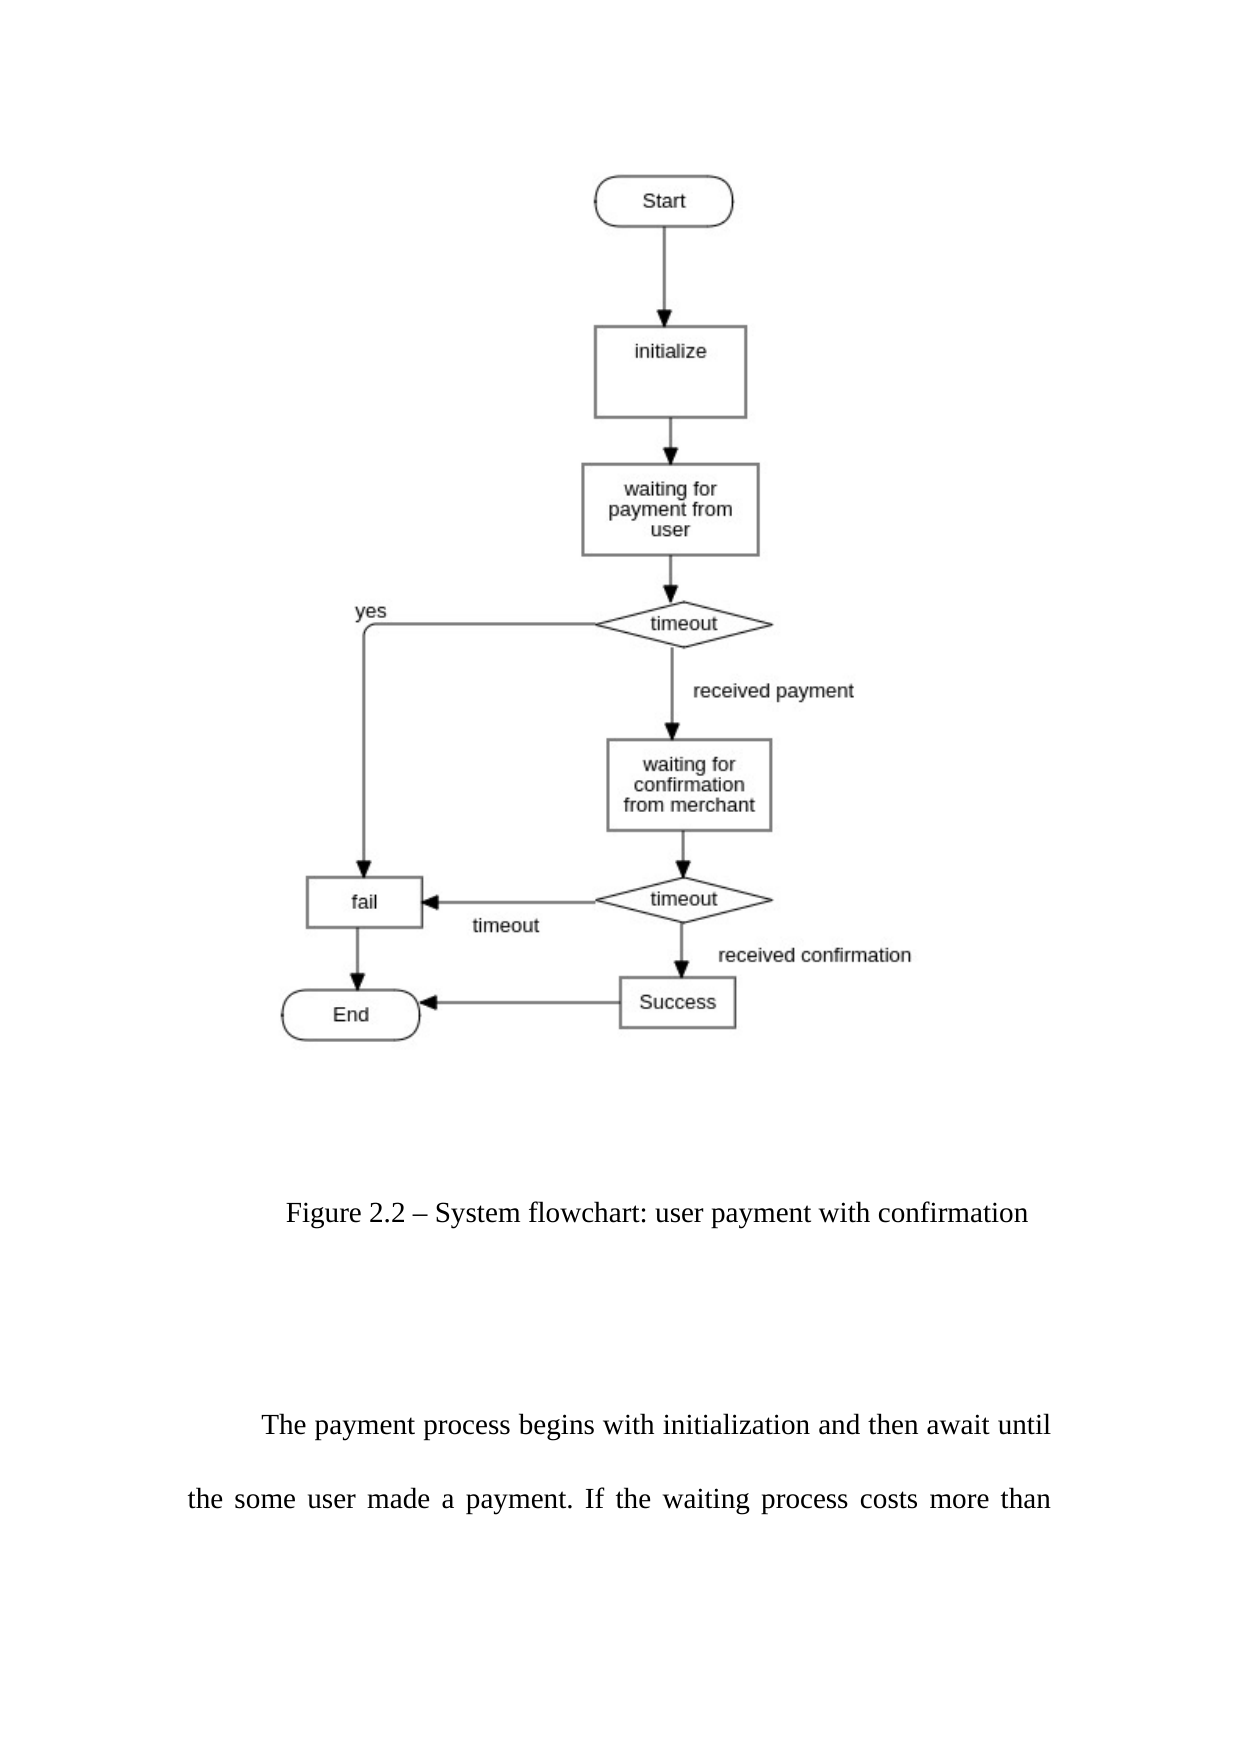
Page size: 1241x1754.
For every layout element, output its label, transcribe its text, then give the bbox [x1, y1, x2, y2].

text Figure 2.2 – System flowchart: user payment with confirmation [187, 1179, 1053, 1244]
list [187, 1391, 1053, 1531]
picture [267, 162, 973, 1103]
